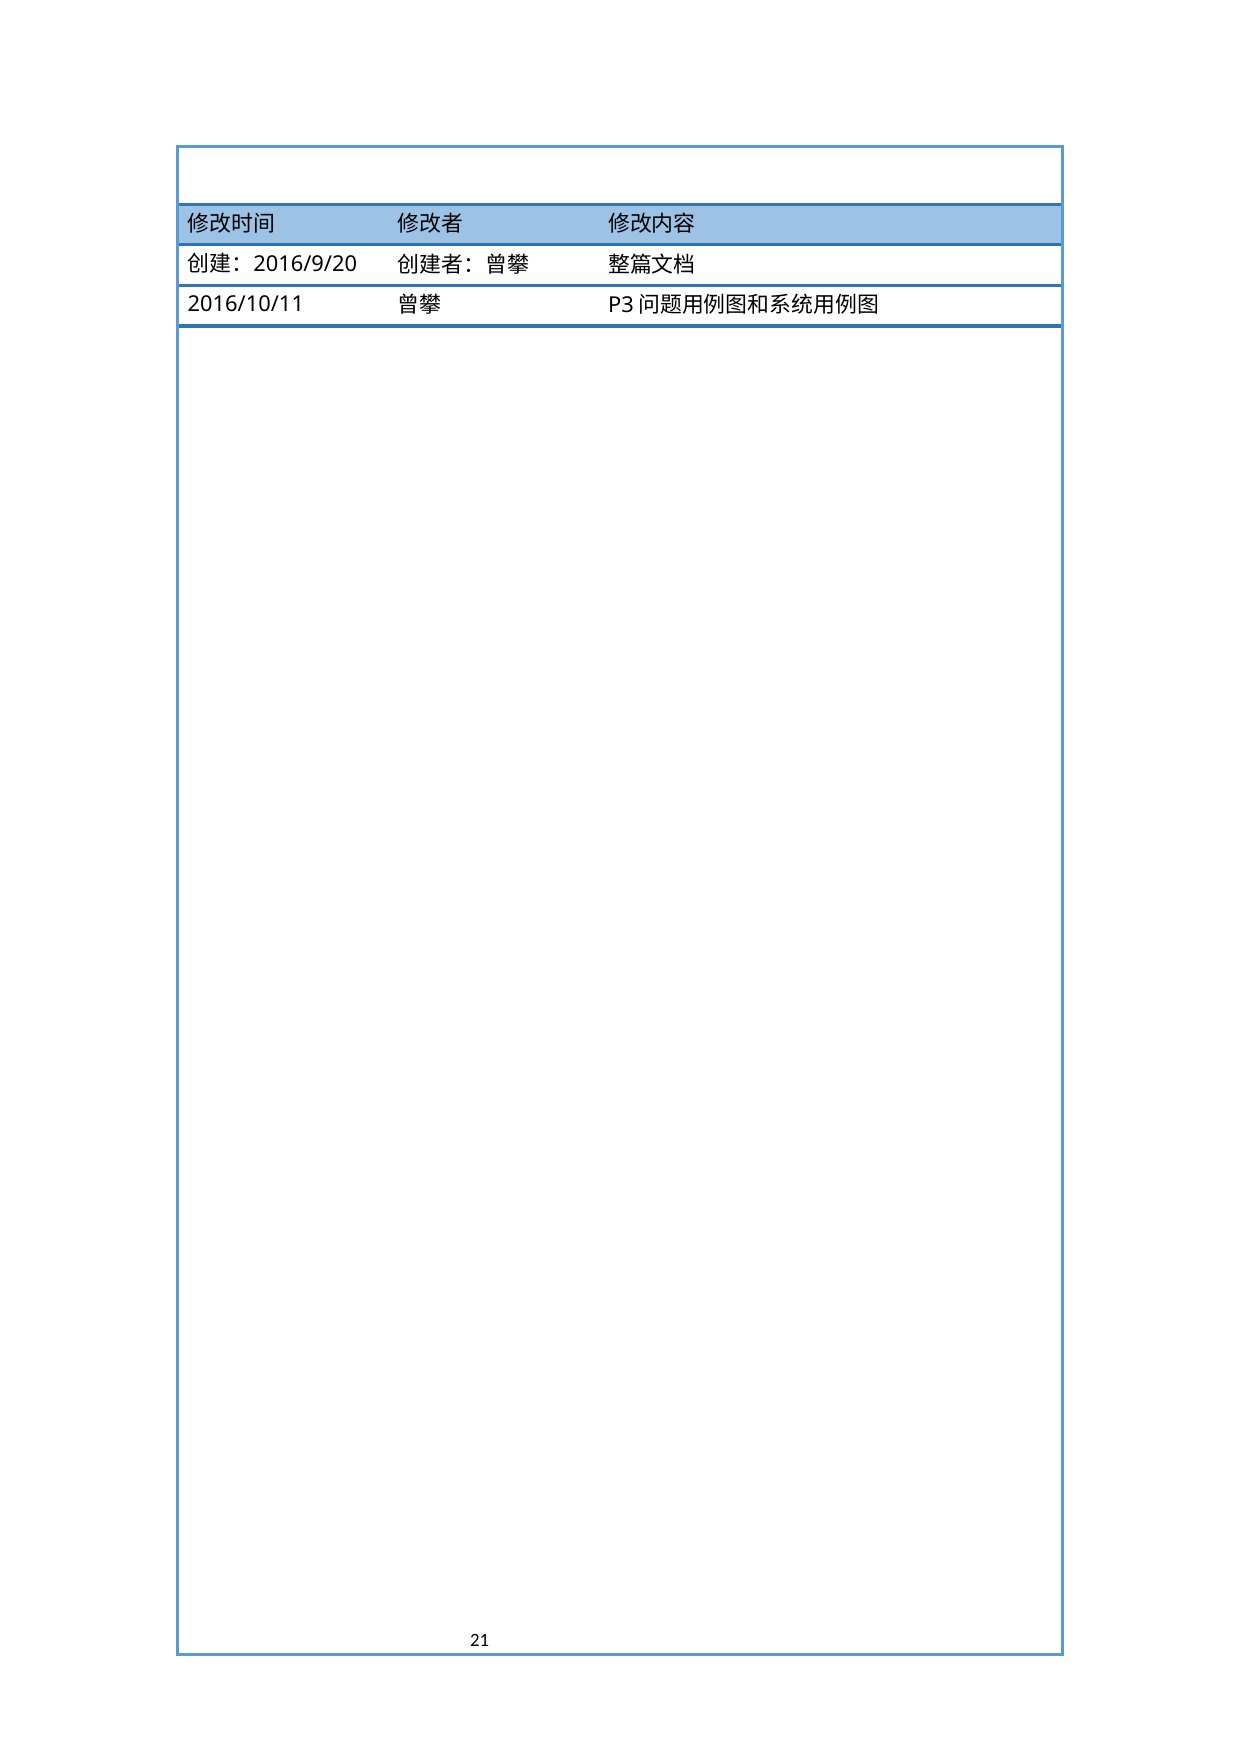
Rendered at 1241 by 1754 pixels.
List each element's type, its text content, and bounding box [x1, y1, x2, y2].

table_header 修改内容 [597, 206, 1061, 243]
table_cell 曾攀 [386, 287, 597, 324]
table_cell 创建者：曾攀 [386, 246, 597, 284]
table_header 修改时间 [179, 206, 386, 243]
table_cell 2016/10/11 [179, 287, 386, 324]
table_cell 创建：2016/9/20 [179, 246, 386, 284]
table_header 修改者 [386, 206, 597, 243]
table_cell 整篇文档 [597, 246, 1061, 284]
table_cell P3问题用例图和系统用例图 [597, 287, 1061, 324]
